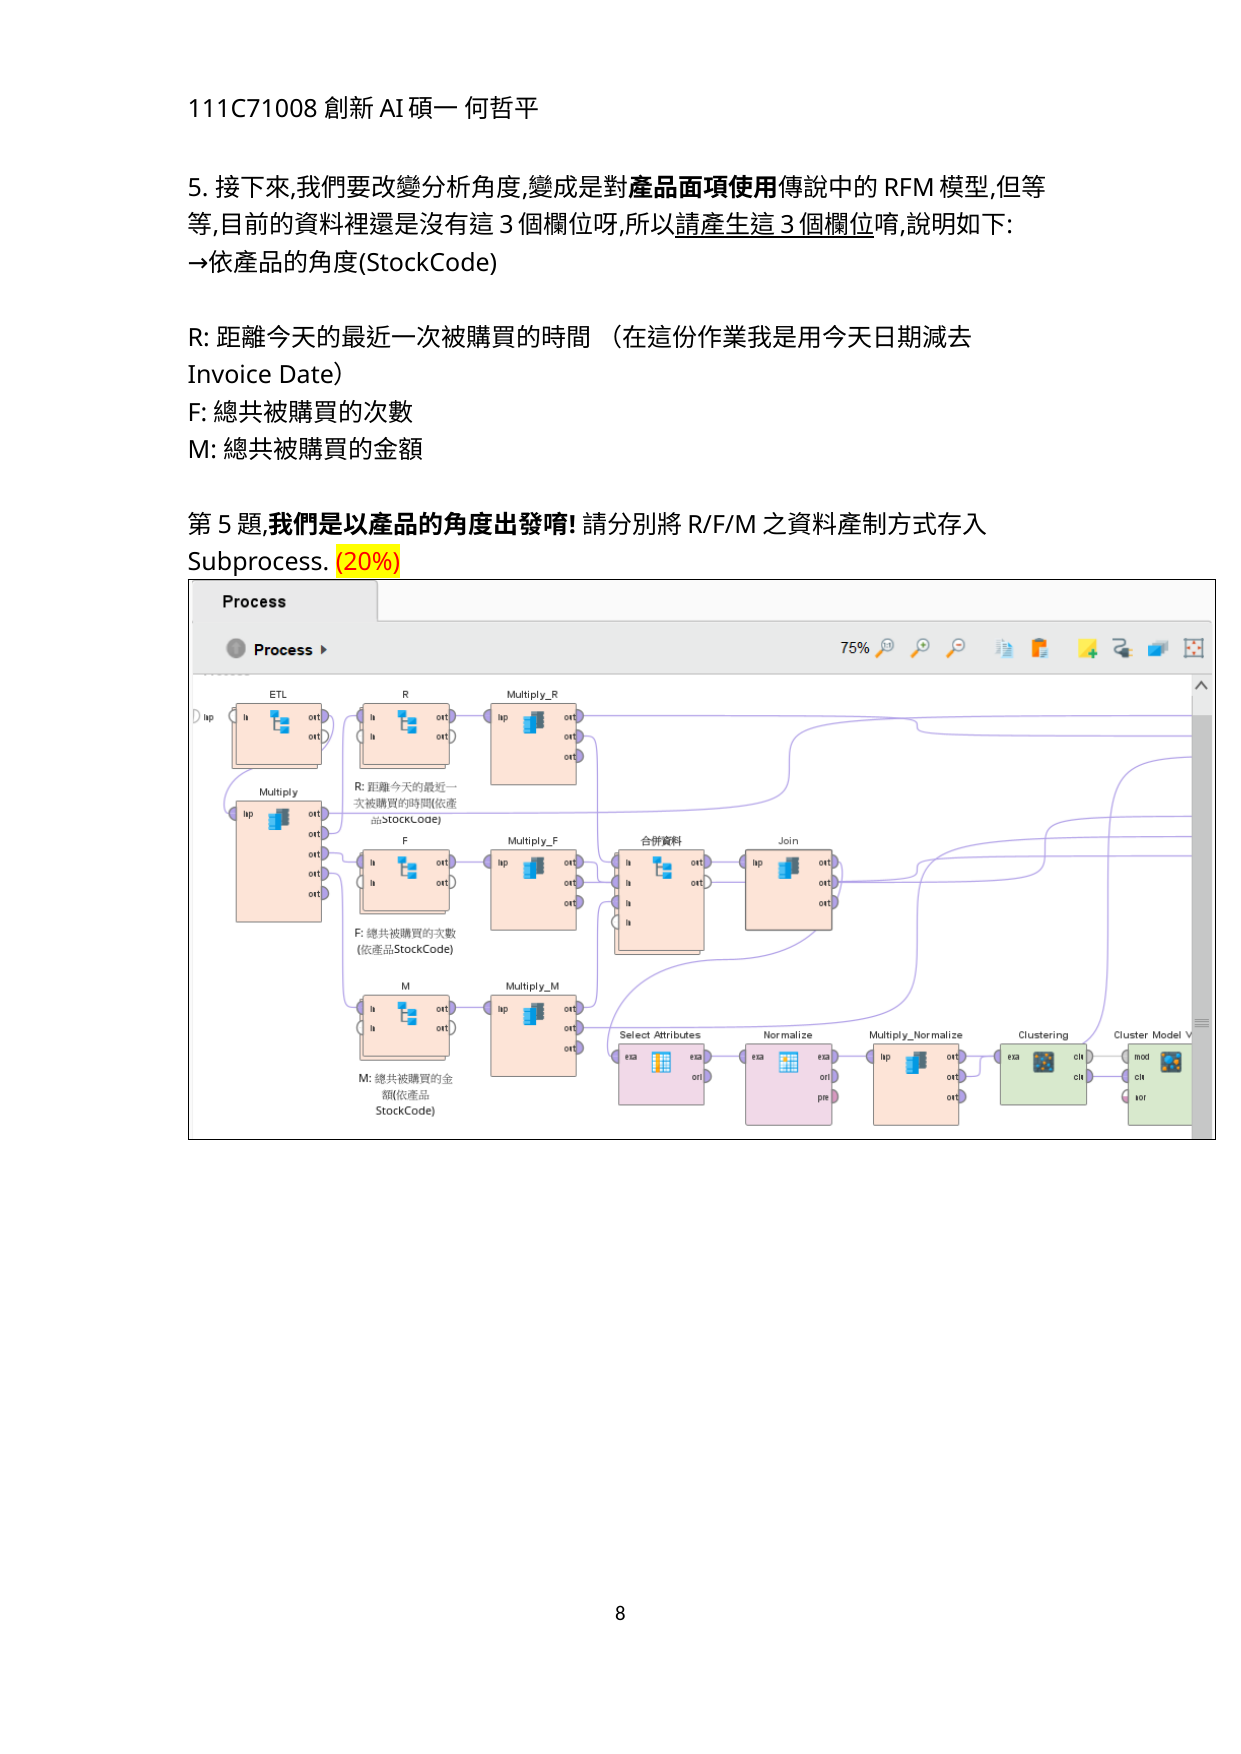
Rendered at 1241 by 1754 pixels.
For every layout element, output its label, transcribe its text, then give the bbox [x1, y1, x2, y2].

picture [189, 580, 1215, 1139]
text →依產品的角度(StockCode) [187, 242, 1053, 279]
text 5. 接下來,我們要改變分析角度,變成是對產品面項使用傳說中的RFM模型,但等等,目前的資料裡還是沒有這3個欄位呀,所以請產生這3個欄位唷,說明如下: [187, 167, 1053, 242]
text 第5題,我們是以產品的角度出發唷! 請分別將R/F/M之資料產制方式存入Subprocess. (20%) [187, 504, 1053, 579]
text R: 距離今天的最近一次被購買的時間 （在這份作業我是用今天日期減去Invoice Date） [187, 317, 1053, 392]
text F: 總共被購買的次數 [187, 392, 1053, 429]
text M: 總共被購買的金額 [187, 429, 1053, 467]
